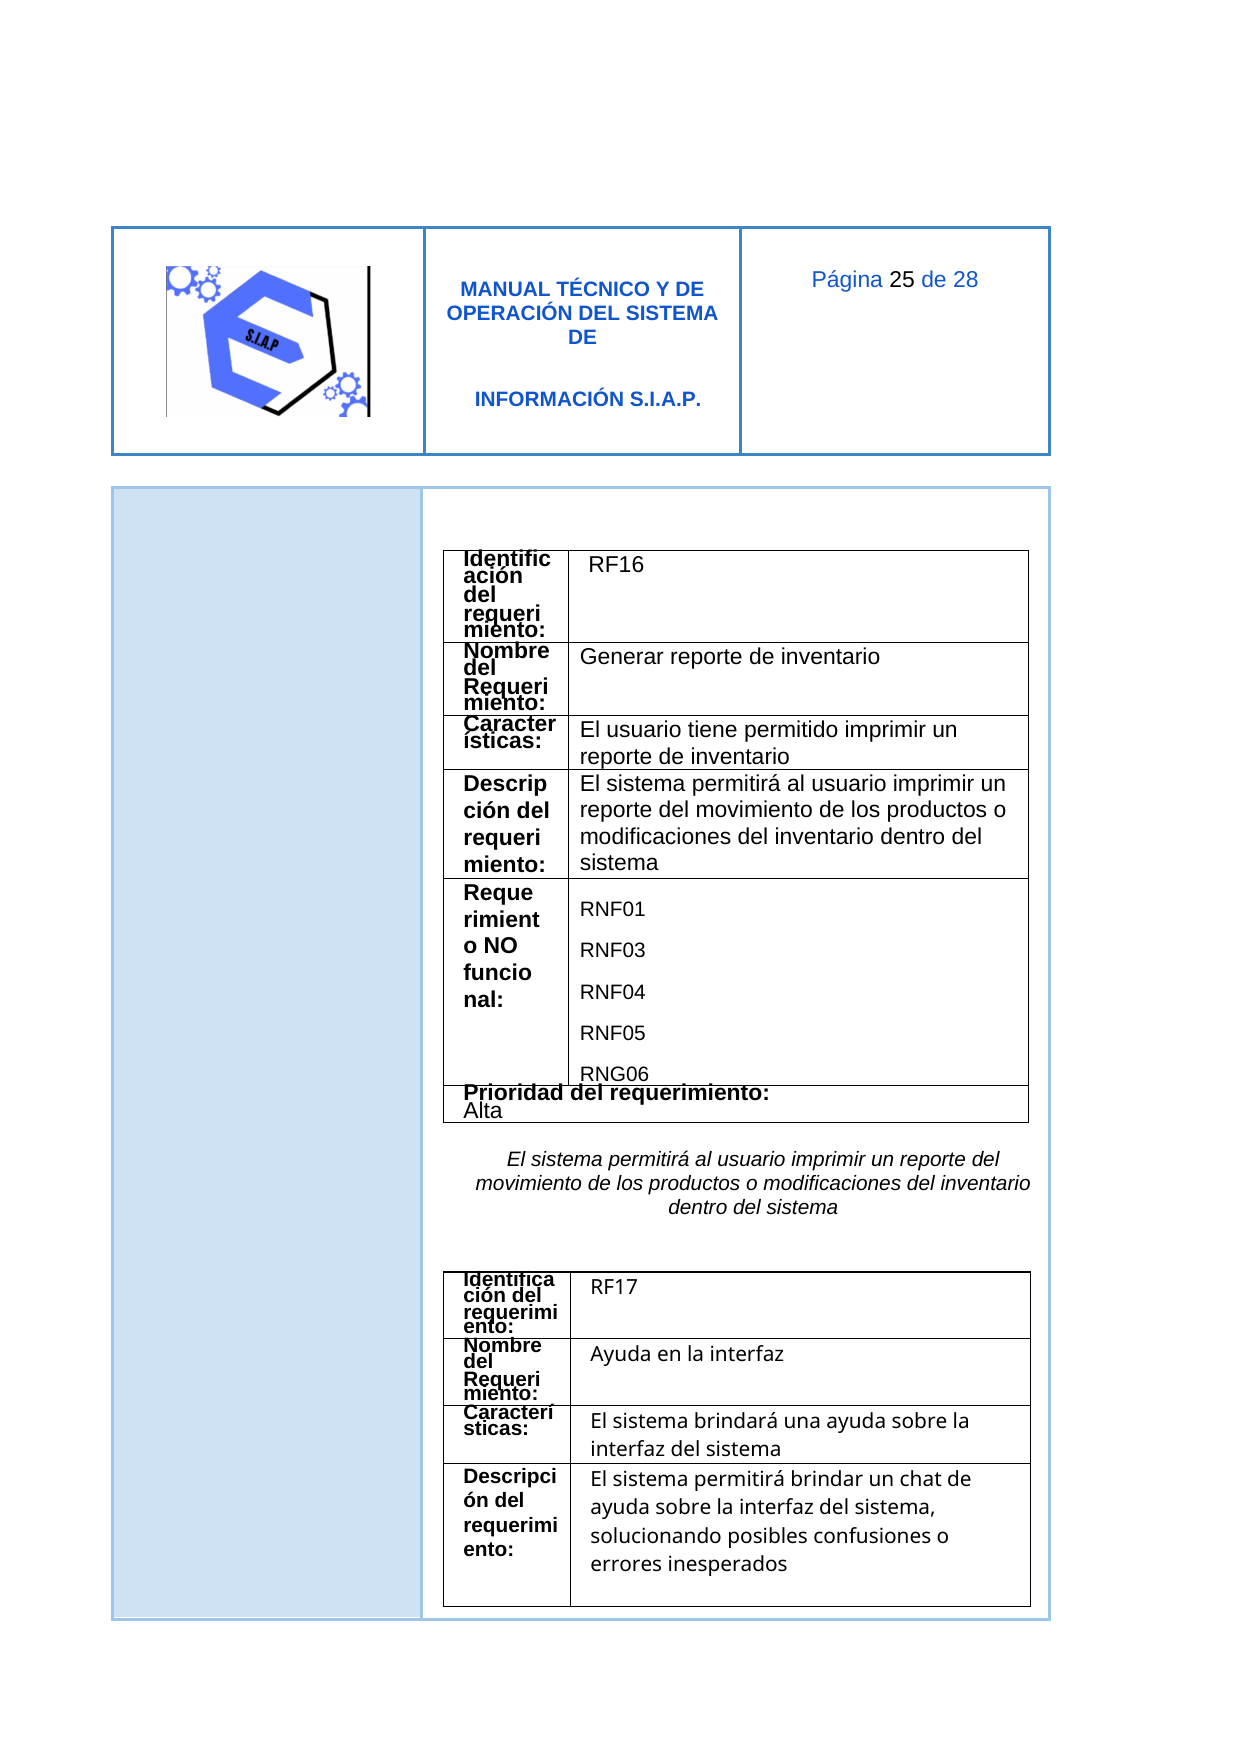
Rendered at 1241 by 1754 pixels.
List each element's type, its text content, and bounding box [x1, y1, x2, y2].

table_header Lista de requerimientos [114, 489, 420, 1617]
picture [166, 266, 371, 417]
